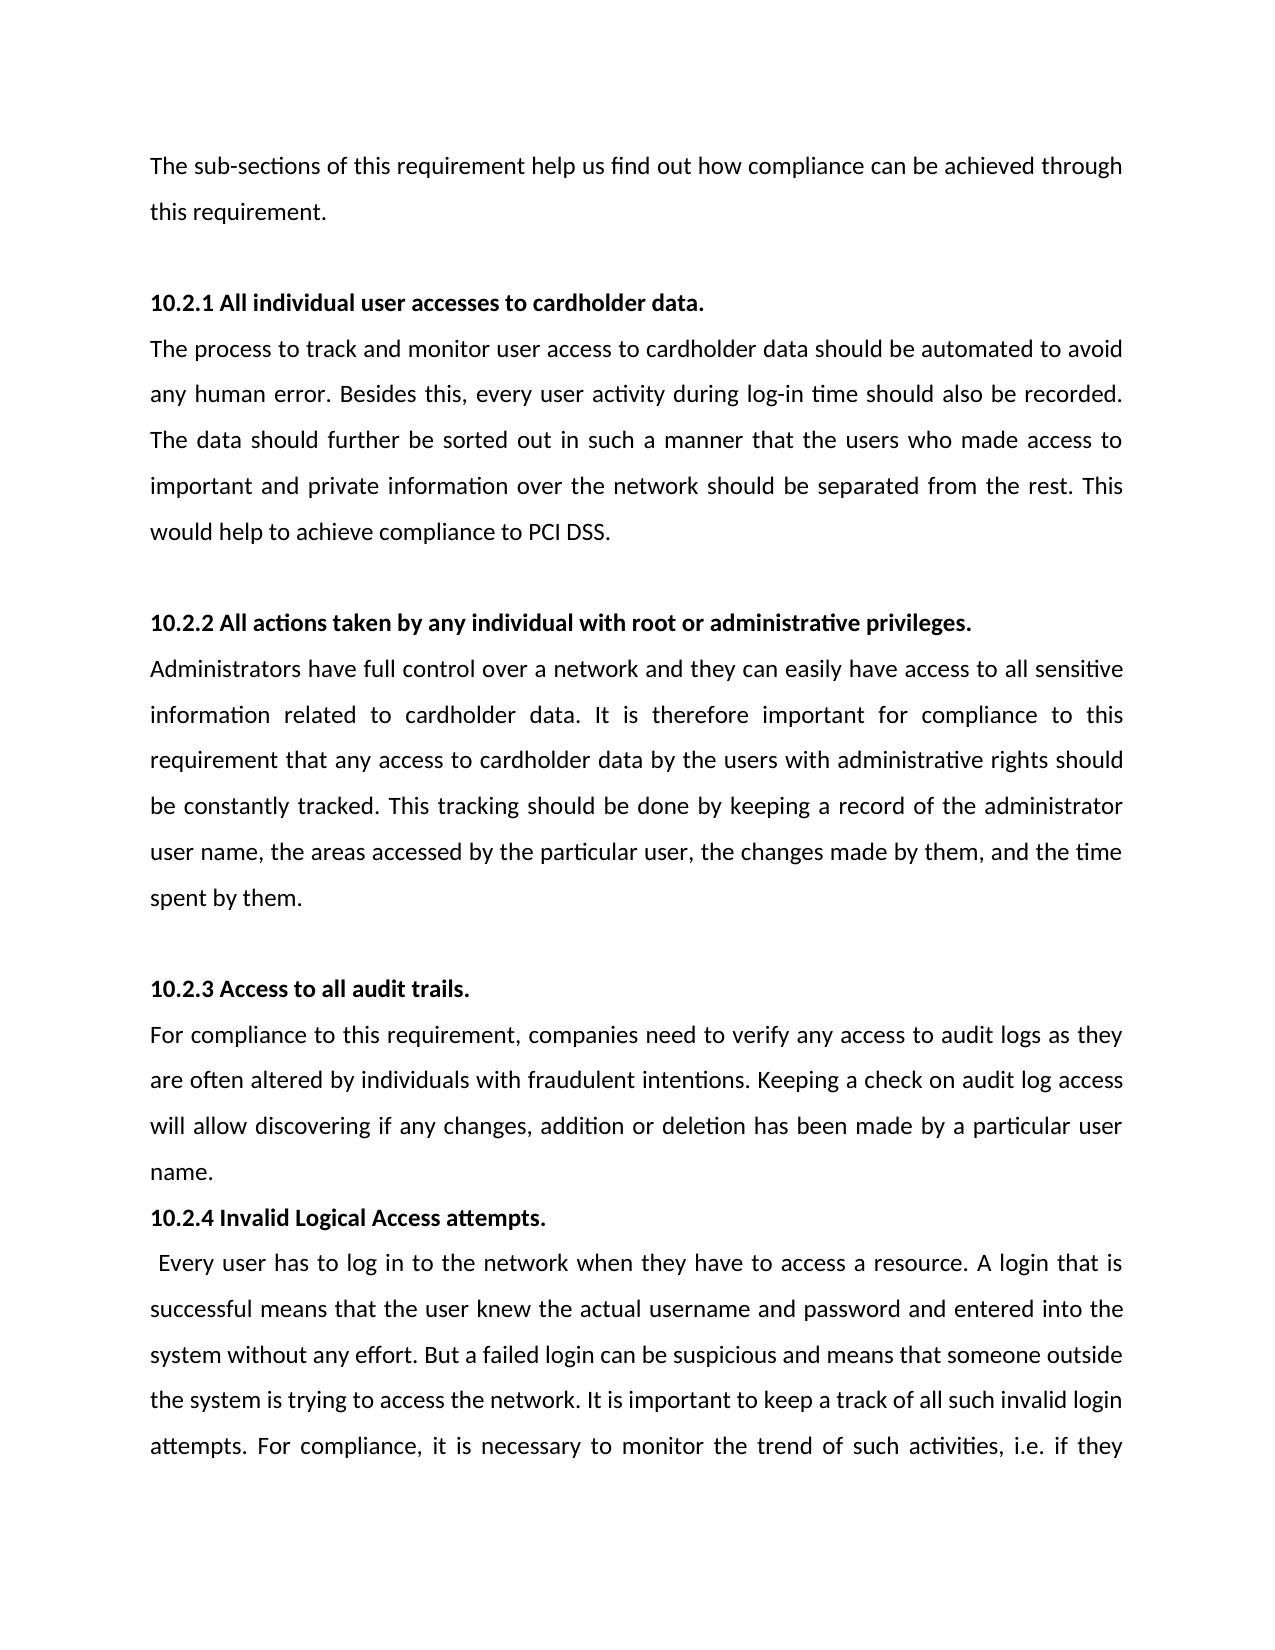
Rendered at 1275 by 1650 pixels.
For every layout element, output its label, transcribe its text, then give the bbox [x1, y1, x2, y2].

text 10.2.2 All actions taken by any individual with root or administrative privileges. [150, 607, 1125, 638]
text Administrators have full control over a network and they can easily have access to all sensitive information related to cardholder data. It is therefore important for compliance to this requirement that any access to cardholder data by the users with administrative rights should be constantly tracked. This tracking should be done by keeping a record of the administrator user name, the areas accessed by the particular user, the changes made by them, and the time spent by them. [150, 653, 1125, 912]
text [150, 1247, 1125, 1461]
text The sub-sections of this requirement help us find out how compliance can be achieved through this requirement. [150, 150, 1125, 226]
text 10.2.4 Invalid Logical Access attempts. [150, 1202, 1125, 1232]
text For compliance to this requirement, companies need to verify any access to audit logs as they are often altered by individuals with fraudulent intentions. Keeping a check on audit log access will allow discovering if any changes, addition or deletion has been made by a particular user name. [150, 1019, 1125, 1187]
text 10.2.3 Access to all audit trails. [150, 973, 1125, 1004]
text 10.2.1 All individual user accesses to cardholder data. [150, 287, 1125, 318]
text The process to track and monitor user access to cardholder data should be automated to avoid any human error. Besides this, every user activity during log-in time should also be recorded. The data should further be sorted out in such a manner that the users who made access to important and private information over the network should be separated from the rest. This would help to achieve compliance to PCI DSS. [150, 333, 1125, 546]
